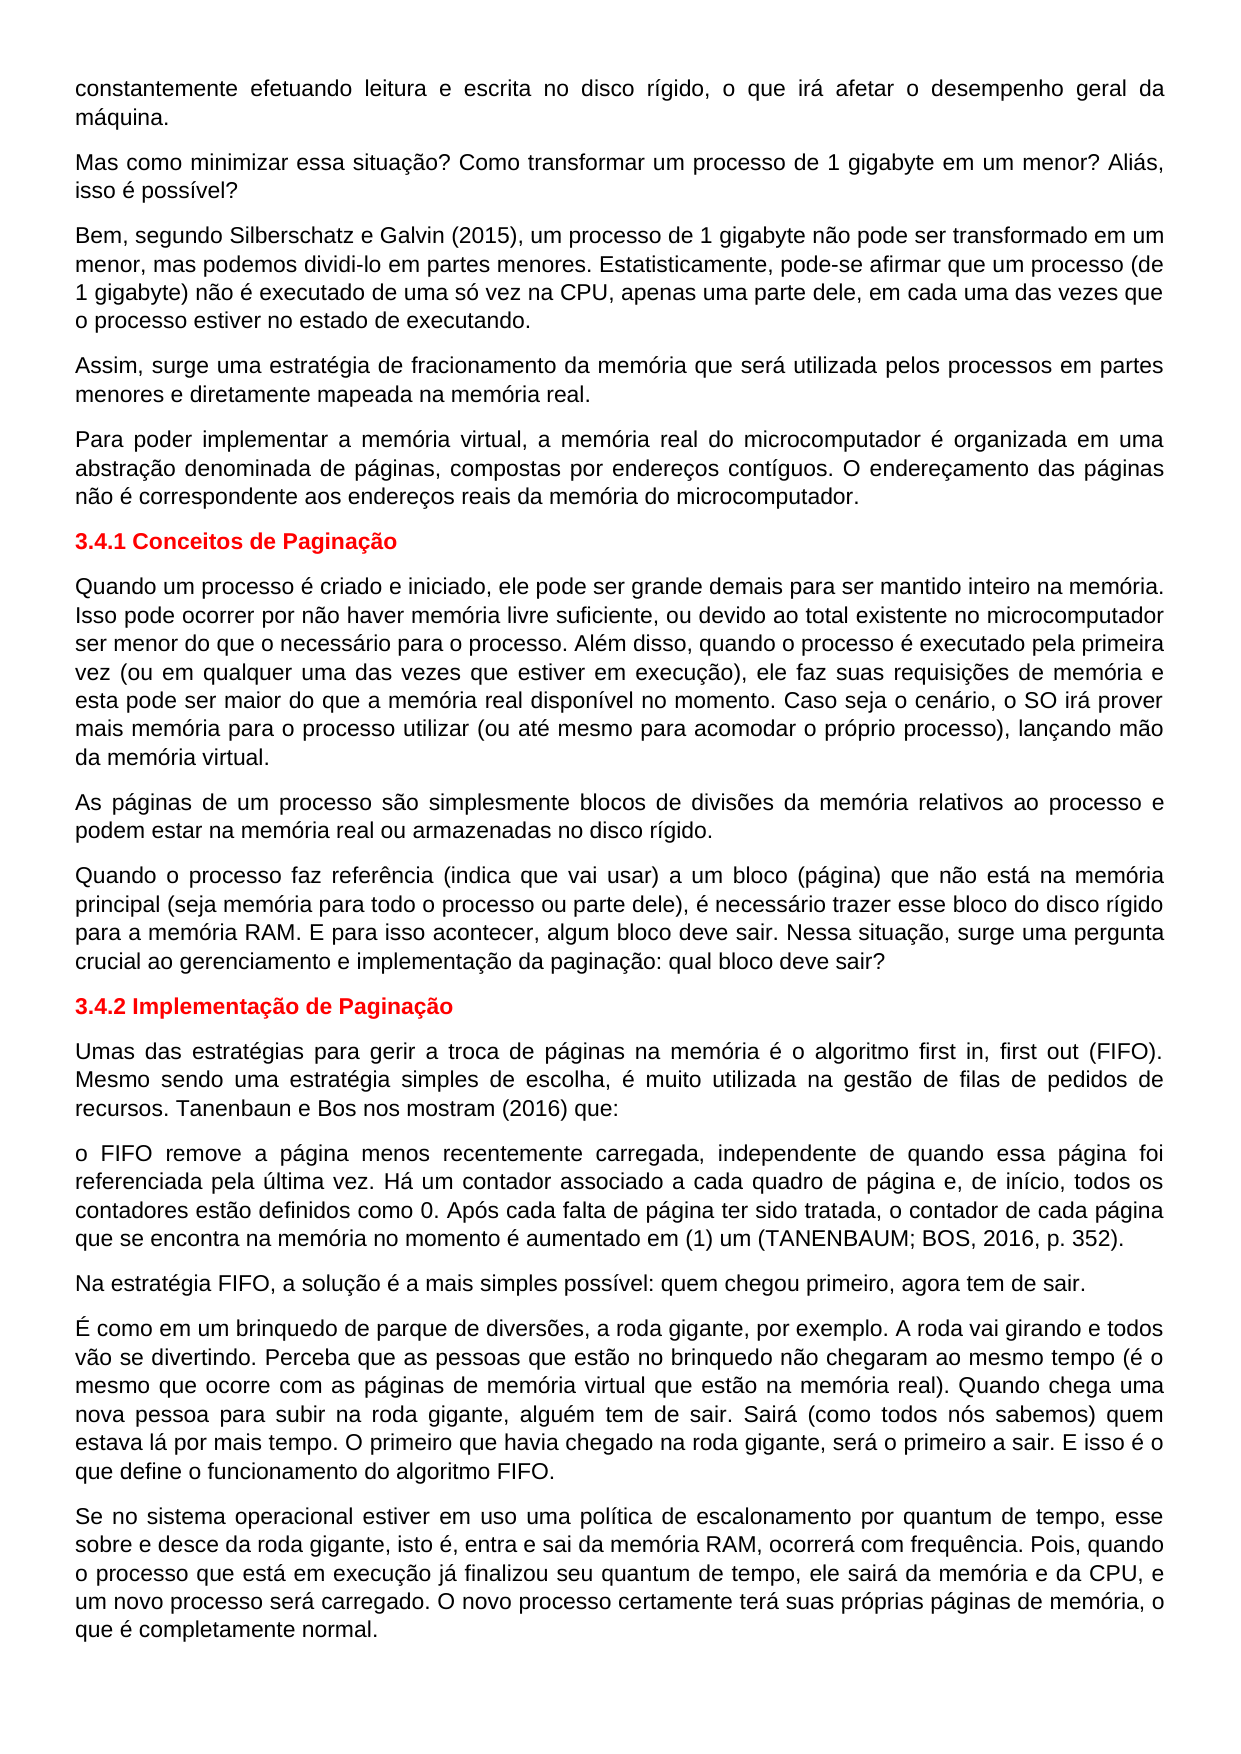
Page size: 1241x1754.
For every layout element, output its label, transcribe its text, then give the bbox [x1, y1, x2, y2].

text Umas das estratégias para gerir a troca de páginas na memória é o algoritmo first in, first out (FIFO). Mesmo sendo uma estratégia simples de escolha, é muito utilizada na gestão de filas de pedidos de recursos. Tanenbaun e Bos nos mostram (2016) que: [75, 1038, 1165, 1121]
text 3.4.2 Implementação de Paginação [75, 993, 1165, 1019]
text o FIFO remove a página menos recentemente carregada, independente de quando essa página foi referenciada pela última vez. Há um contador associado a cada quadro de página e, de início, todos os contadores estão definidos como 0. Após cada falta de página ter sido tratada, o contador de cada página que se encontra na memória no momento é aumentado em (1) um (TANENBAUM; BOS, 2016, p. 352). [75, 1140, 1165, 1252]
text Na estratégia FIFO, a solução é a mais simples possível: quem chegou primeiro, agora tem de sair. [75, 1270, 1165, 1297]
text Assim, surge uma estratégia de fracionamento da memória que será utilizada pelos processos em partes menores e diretamente mapeada na memória real. [75, 352, 1165, 407]
text É como em um brinquedo de parque de diversões, a roda gigante, por exemplo. A roda vai girando e todos vão se divertindo. Perceba que as pessoas que estão no brinquedo não chegaram ao mesmo tempo (é o mesmo que ocorre com as páginas de memória virtual que estão na memória real). Quando chega uma nova pessoa para subir na roda gigante, alguém tem de sair. Sairá (como todos nós sabemos) quem estava lá por mais tempo. O primeiro que havia chegado na roda gigante, será o primeiro a sair. E isso é o que define o funcionamento do algoritmo FIFO. [75, 1315, 1165, 1484]
text Bem, segundo Silberschatz e Galvin (2015), um processo de 1 gigabyte não pode ser transformado em um menor, mas podemos dividi-lo em partes menores. Estatisticamente, pode-se afirmar que um processo (de 1 gigabyte) não é executado de uma só vez na CPU, apenas uma parte dele, em cada uma das vezes que o processo estiver no estado de executando. [75, 222, 1165, 334]
text Quando um processo é criado e iniciado, ele pode ser grande demais para ser mantido inteiro na memória. Isso pode ocorrer por não haver memória livre suficiente, ou devido ao total existente no microcomputador ser menor do que o necessário para o processo. Além disso, quando o processo é executado pela primeira vez (ou em qualquer uma das vezes que estiver em execução), ele faz suas requisições de memória e esta pode ser maior do que a memória real disponível no momento. Caso seja o cenário, o SO irá prover mais memória para o processo utilizar (ou até mesmo para acomodar o próprio processo), lançando mão da memória virtual. [75, 573, 1165, 770]
text Se no sistema operacional estiver em uso uma política de escalonamento por quantum de tempo, esse sobre e desce da roda gigante, isto é, entra e sai da memória RAM, ocorrerá com frequência. Pois, quando o processo que está em execução já finalizou seu quantum de tempo, ele sairá da memória e da CPU, e um novo processo será carregado. O novo processo certamente terá suas próprias páginas de memória, o que é completamente normal. [75, 1503, 1165, 1643]
text As páginas de um processo são simplesmente blocos de divisões da memória relativos ao processo e podem estar na memória real ou armazenadas no disco rígido. [75, 789, 1165, 844]
text Mas como minimizar essa situação? Como transformar um processo de 1 gigabyte em um menor? Aliás, isso é possível? [75, 148, 1165, 203]
text 3.4.1 Conceitos de Paginação [75, 528, 1165, 554]
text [75, 75, 1165, 130]
text Para poder implementar a memória virtual, a memória real do microcomputador é organizada em uma abstração denominada de páginas, compostas por endereços contíguos. O endereçamento das páginas não é correspondente aos endereços reais da memória do microcomputador. [75, 426, 1165, 509]
text Quando o processo faz referência (indica que vai usar) a um bloco (página) que não está na memória principal (seja memória para todo o processo ou parte dele), é necessário trazer esse bloco do disco rígido para a memória RAM. E para isso acontecer, algum bloco deve sair. Nessa situação, surge uma pergunta crucial ao gerenciamento e implementação da paginação: qual bloco deve sair? [75, 862, 1165, 974]
